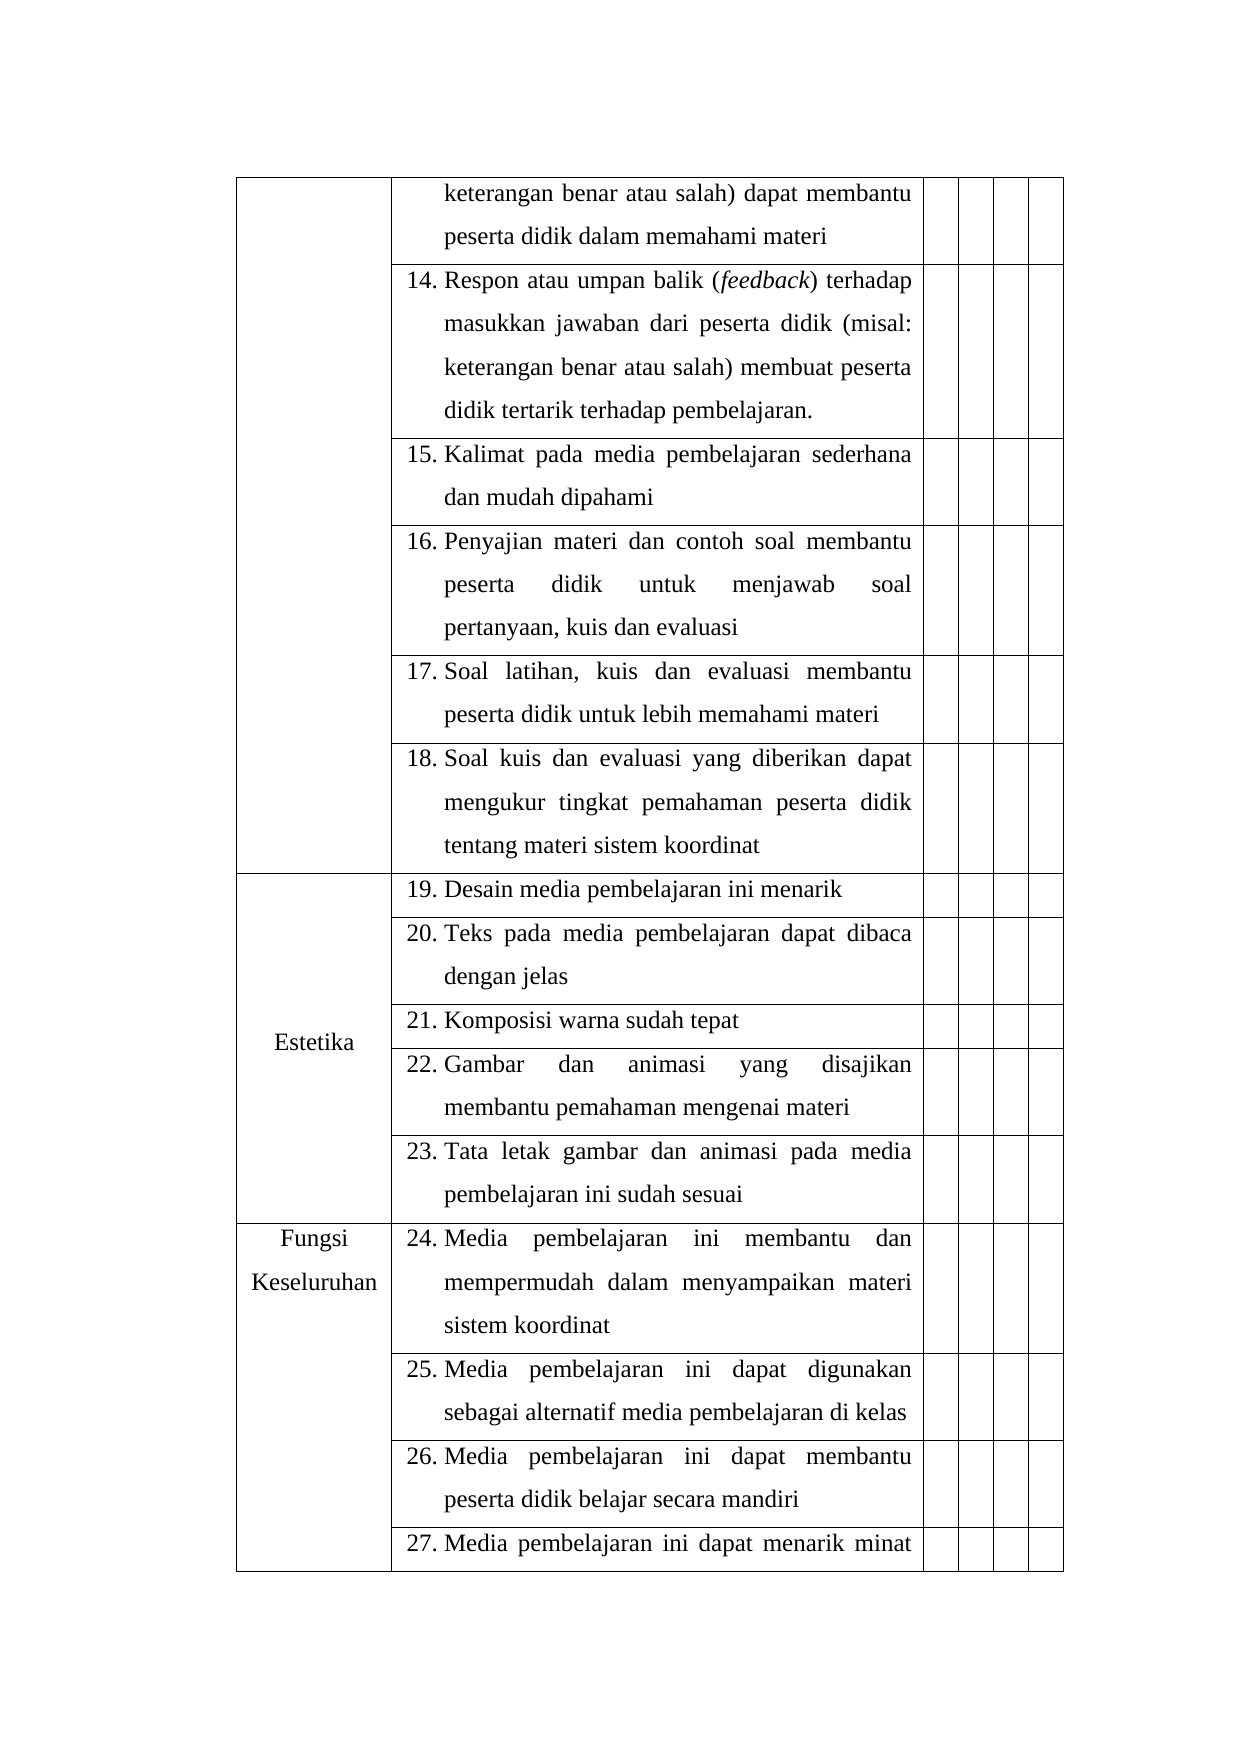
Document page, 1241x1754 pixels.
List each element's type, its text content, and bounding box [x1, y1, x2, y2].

table_cell [924, 1224, 958, 1353]
table_cell [994, 178, 1028, 264]
table_cell [924, 1528, 958, 1571]
table_cell Tata letak gambar dan animasi pada media pembelajaran ini sudah sesuai [392, 1136, 923, 1222]
table_cell [1029, 874, 1063, 917]
table_cell [994, 1354, 1028, 1440]
table_cell Estetika [237, 874, 391, 1222]
table_cell Kalimat pada media pembelajaran sederhana dan mudah dipahami [392, 439, 923, 525]
table_cell [1029, 1441, 1063, 1527]
table_cell [924, 1049, 958, 1135]
table_cell [1029, 744, 1063, 873]
table_cell Media pembelajaran ini dapat membantu peserta didik belajar secara mandiri [392, 1441, 923, 1527]
table_cell [994, 1224, 1028, 1353]
table_cell [924, 439, 958, 525]
table_cell [924, 526, 958, 655]
table_cell [959, 1049, 993, 1135]
table_cell [994, 874, 1028, 917]
table_cell Desain media pembelajaran ini menarik [392, 874, 923, 917]
table_cell [994, 1136, 1028, 1222]
table_cell [994, 265, 1028, 438]
table_cell [924, 744, 958, 873]
table_cell Penyajian materi dan contoh soal membantu peserta didik untuk menjawab soal pertanyaan, kuis dan evaluasi [392, 526, 923, 655]
table_cell [924, 178, 958, 264]
table_cell [994, 656, 1028, 742]
table_cell [924, 656, 958, 742]
table_cell Respon atau umpan balik (feedback) terhadap masukkan jawaban dari peserta didik (misal: keterangan benar atau salah) membuat peserta didik tertarik terhadap pembelajaran. [392, 265, 923, 438]
table_cell Fungsi Keseluruhan [237, 1224, 391, 1571]
table_cell [924, 1441, 958, 1527]
table_cell [959, 1528, 993, 1571]
table_cell [1029, 1005, 1063, 1048]
table_cell [994, 439, 1028, 525]
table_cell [392, 1528, 923, 1571]
table_cell [994, 918, 1028, 1004]
table_cell [924, 1354, 958, 1440]
table_cell [924, 874, 958, 917]
table_cell [959, 656, 993, 742]
table_cell [994, 1441, 1028, 1527]
table_cell [994, 744, 1028, 873]
table_cell [994, 1049, 1028, 1135]
table_cell [959, 1005, 993, 1048]
table_cell [924, 265, 958, 438]
table_cell [959, 744, 993, 873]
table_cell [959, 439, 993, 525]
table_cell [924, 1136, 958, 1222]
table_cell Komposisi warna sudah tepat [392, 1005, 923, 1048]
table_cell [959, 918, 993, 1004]
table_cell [392, 178, 923, 264]
table_cell [994, 526, 1028, 655]
table_cell [924, 1005, 958, 1048]
table_cell [994, 1005, 1028, 1048]
table_cell [1029, 1136, 1063, 1222]
table_cell Gambar dan animasi yang disajikan membantu pemahaman mengenai materi [392, 1049, 923, 1135]
table_cell [1029, 918, 1063, 1004]
table_cell [959, 1441, 993, 1527]
table_cell Media pembelajaran ini dapat digunakan sebagai alternatif media pembelajaran di kelas [392, 1354, 923, 1440]
table_cell [994, 1528, 1028, 1571]
table_cell [959, 874, 993, 917]
table_cell Media pembelajaran ini membantu dan mempermudah dalam menyampaikan materi sistem koordinat [392, 1224, 923, 1353]
table_cell [959, 265, 993, 438]
table_cell [959, 1354, 993, 1440]
table_cell [959, 1224, 993, 1353]
table_cell [959, 526, 993, 655]
table_cell [1029, 178, 1063, 264]
table_cell Soal latihan, kuis dan evaluasi membantu peserta didik untuk lebih memahami materi [392, 656, 923, 742]
table_cell [1029, 1354, 1063, 1440]
table_cell [959, 1136, 993, 1222]
table_cell [1029, 526, 1063, 655]
table_cell [1029, 656, 1063, 742]
table_cell [1029, 1528, 1063, 1571]
table_cell Soal kuis dan evaluasi yang diberikan dapat mengukur tingkat pemahaman peserta didik tentang materi sistem koordinat [392, 744, 923, 873]
table_cell [1029, 439, 1063, 525]
table_cell [1029, 265, 1063, 438]
table_cell [924, 918, 958, 1004]
table_cell [1029, 1224, 1063, 1353]
table_cell [959, 178, 993, 264]
table_cell Teks pada media pembelajaran dapat dibaca dengan jelas [392, 918, 923, 1004]
table_cell [1029, 1049, 1063, 1135]
